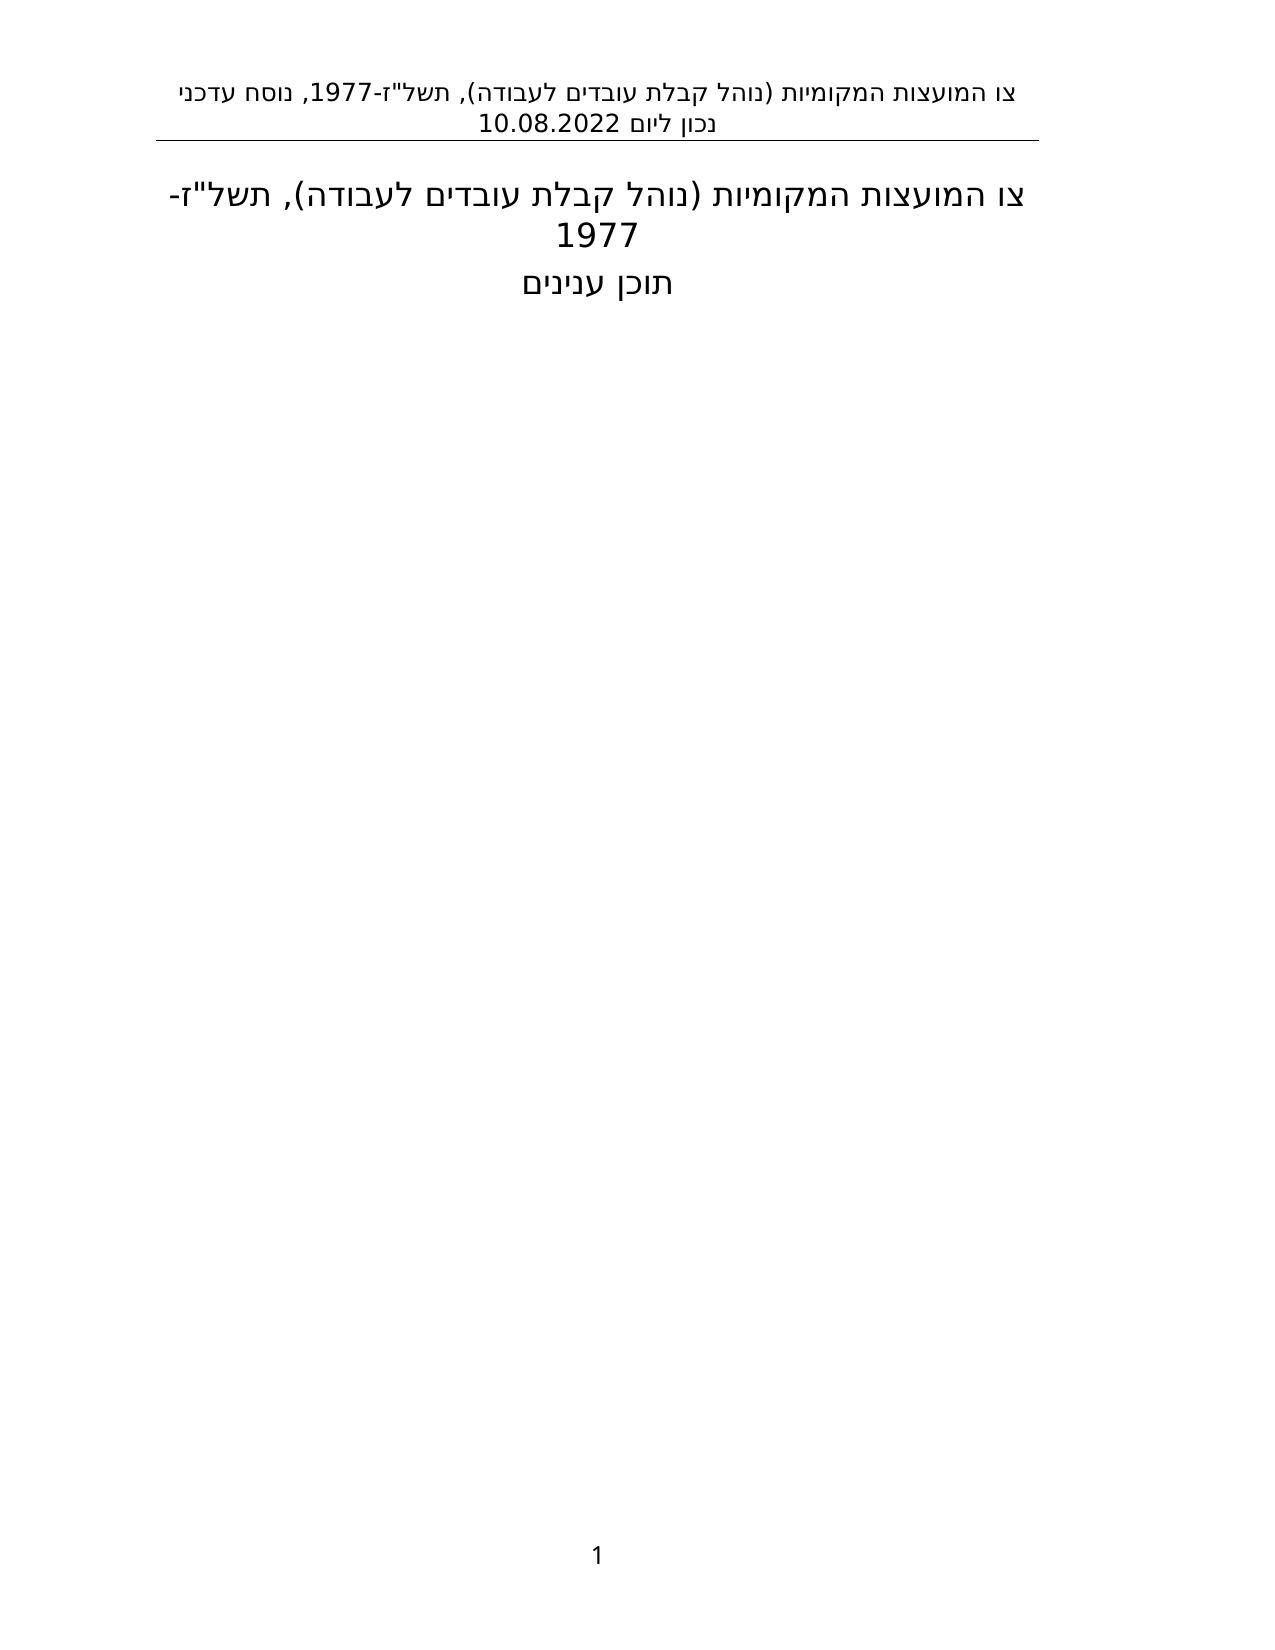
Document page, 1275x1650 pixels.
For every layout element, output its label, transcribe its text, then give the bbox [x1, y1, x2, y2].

text צו המועצות המקומיות (נוהל קבלת עובדים לעבודה), תשל"ז-1977 [156, 182, 1039, 261]
text תוכן ענינים [156, 270, 1039, 308]
